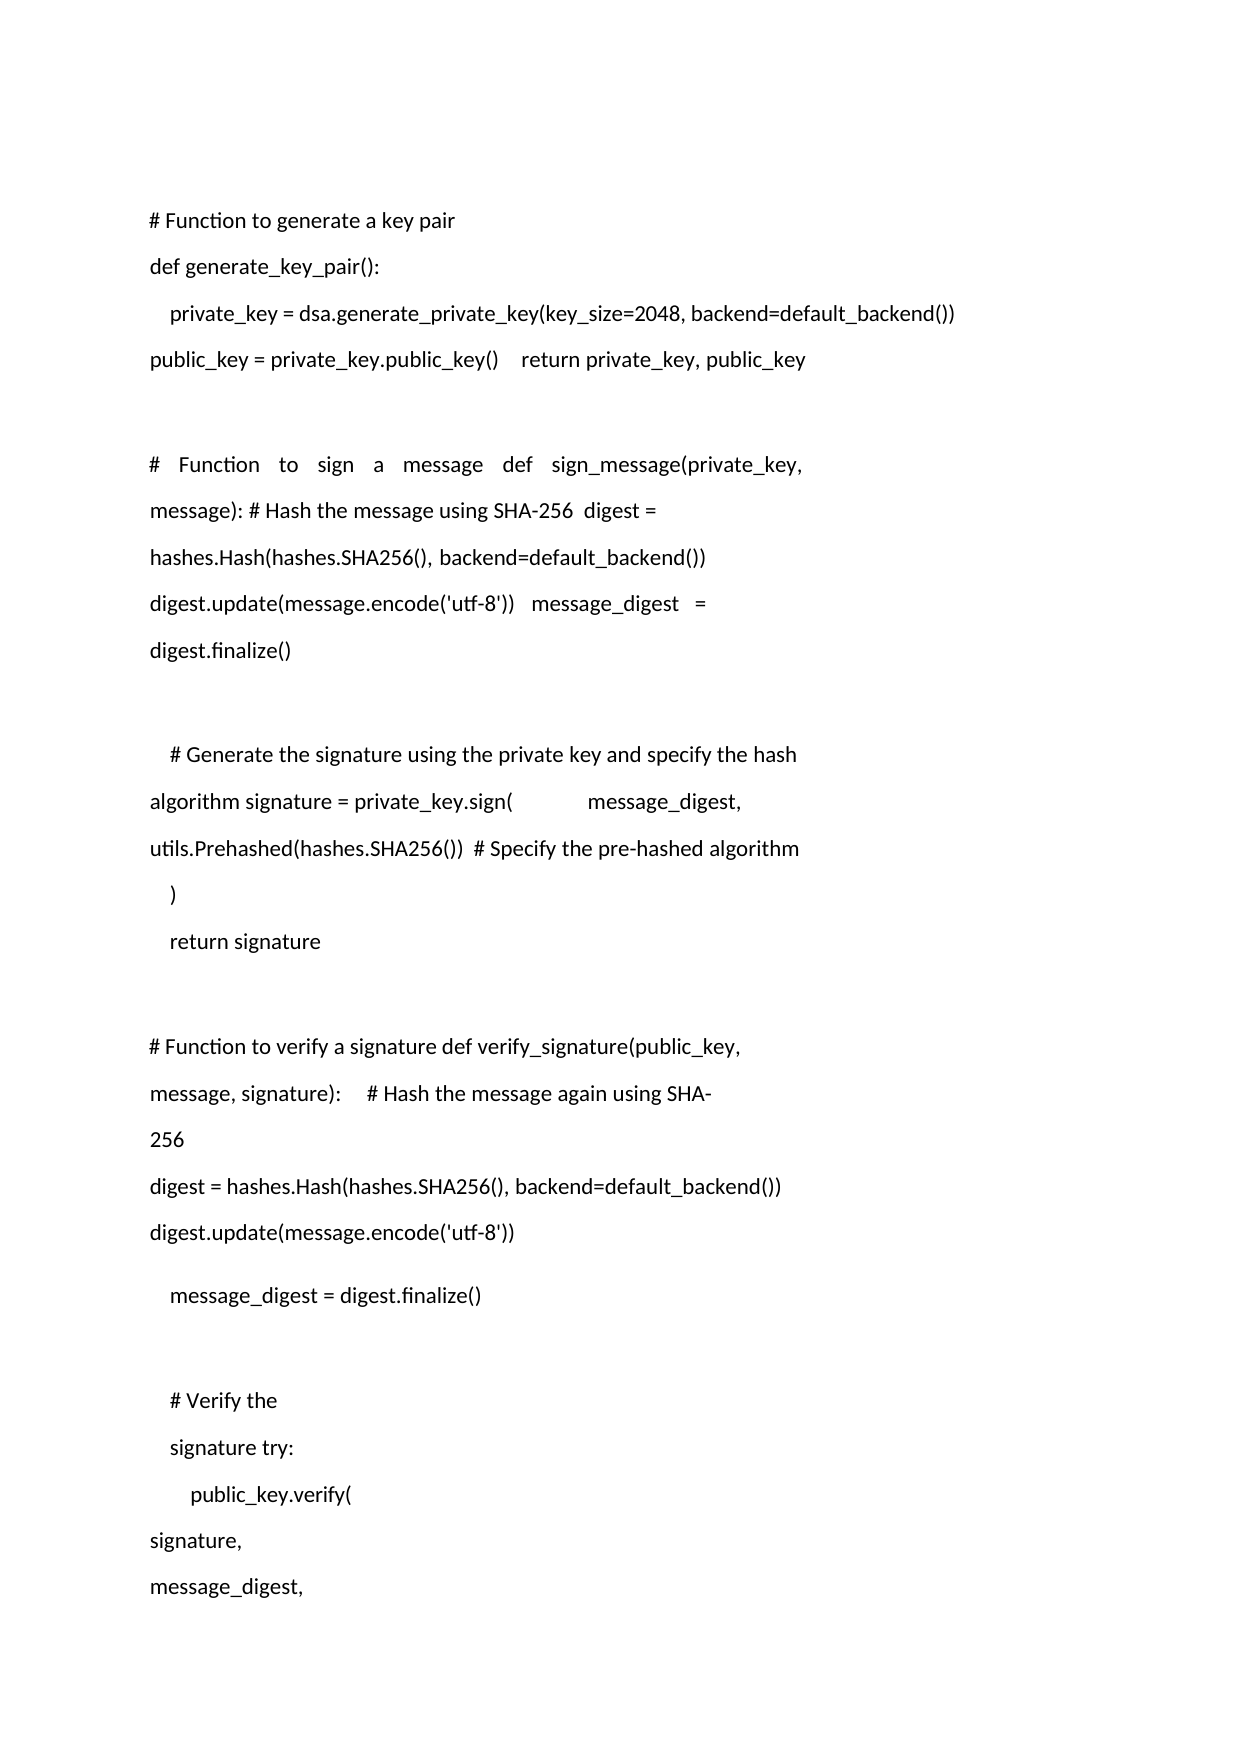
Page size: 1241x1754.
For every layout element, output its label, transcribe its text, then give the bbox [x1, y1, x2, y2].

text # Function to verify a signature def verify_signature(public_key, message, signature): # Hash the message again using SHA-256 [148, 1032, 746, 1153]
text public_key.verify( signature, [149, 1480, 353, 1554]
text message_digest, [149, 1572, 1176, 1601]
text utils.Prehashed(hashes.SHA256()) # Specify the pre-hashed algorithm [149, 834, 1176, 862]
text # Generate the signature using the private key and specify the hash algorithm signature = private_key.sign( message_digest, [149, 741, 889, 815]
text # Function to sign a message def sign_message(private_key, message): # Hash the message using SHA-256 digest = [148, 450, 803, 524]
text message_digest = digest.finalize() [169, 1281, 1176, 1309]
text return signature [169, 927, 1176, 955]
text digest = hashes.Hash(hashes.SHA256(), backend=default_backend()) digest.update(message.encode('utf-8')) [149, 1172, 784, 1246]
text ) [169, 880, 1176, 908]
text private_key = dsa.generate_private_key(key_size=2048, backend=default_backend()) public_key = private_key.public_key() return private_key, public_key [149, 299, 956, 373]
text # Function to generate a key pair def generate_key_pair(): [148, 206, 489, 281]
text # Verify the signature try: [169, 1386, 368, 1461]
text hashes.Hash(hashes.SHA256(), backend=default_backend()) digest.update(message.encode('utf-8')) message_digest = digest.finalize() [149, 543, 706, 664]
